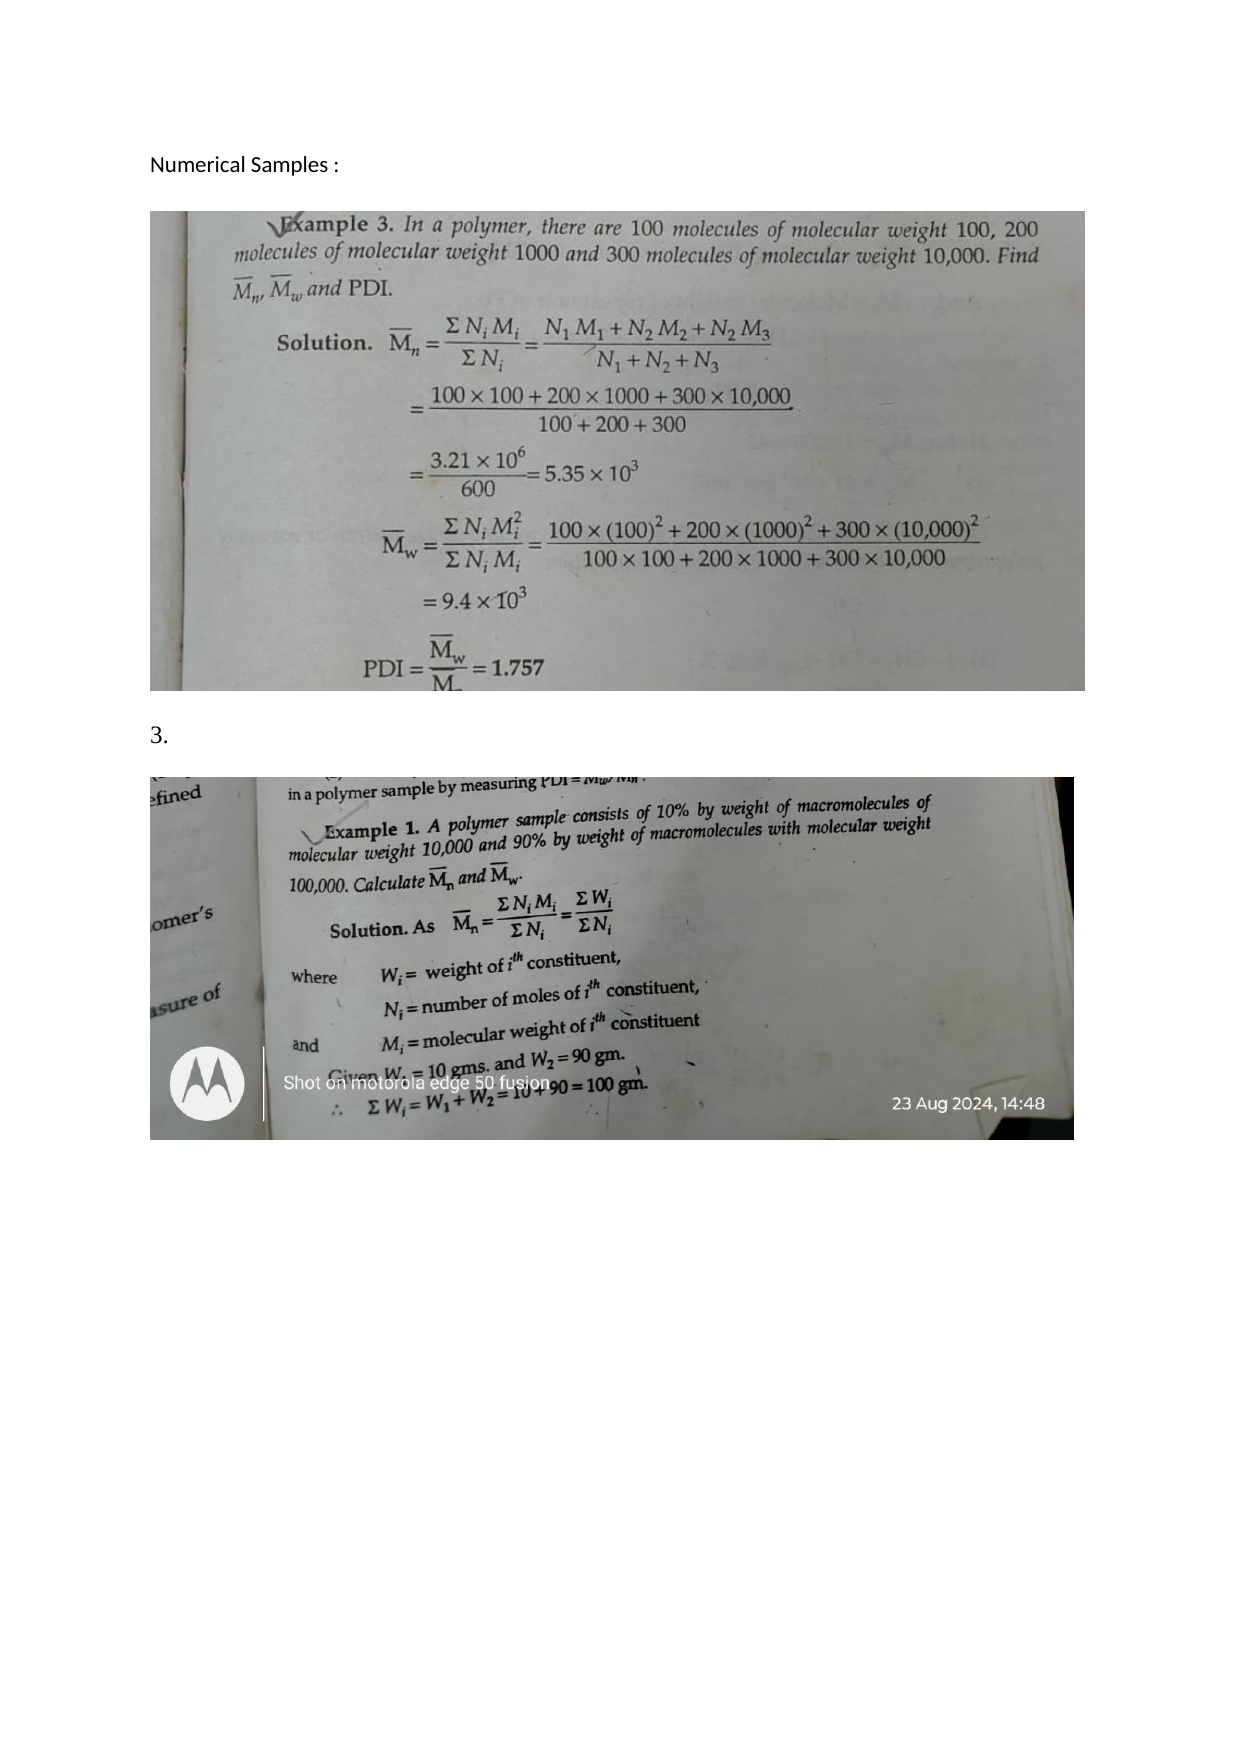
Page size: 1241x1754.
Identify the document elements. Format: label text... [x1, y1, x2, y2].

text Numerical Samples : [150, 150, 1090, 178]
text 3. [150, 720, 1090, 749]
picture [150, 211, 1085, 691]
picture [150, 777, 1074, 1140]
